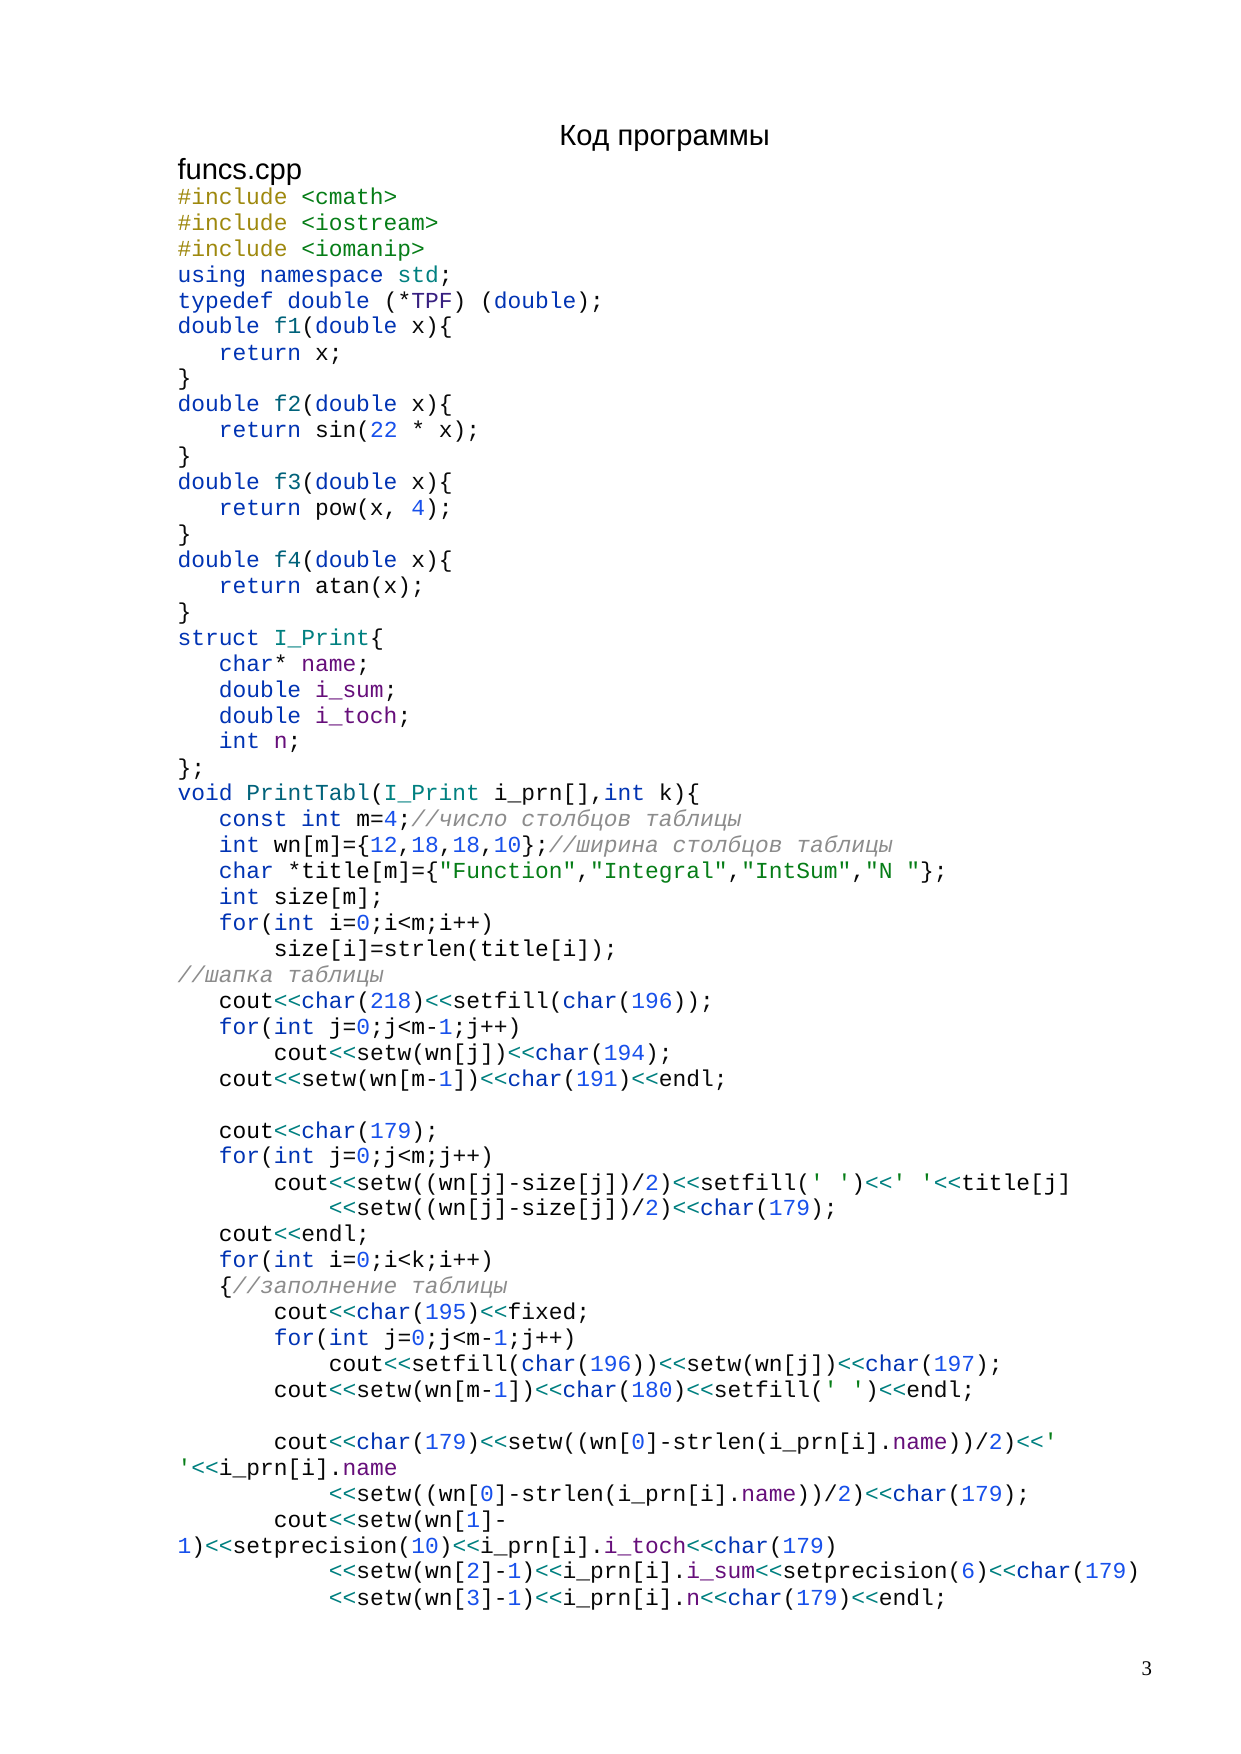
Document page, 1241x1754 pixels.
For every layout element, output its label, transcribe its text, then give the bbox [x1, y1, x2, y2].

text Код программы [177, 118, 1152, 152]
text } [177, 522, 1152, 548]
text cout<<setfill(char(196))<<setw(wn[j])<<char(197); [177, 1352, 1152, 1378]
text int size[m]; [177, 886, 1152, 911]
text for(int j=0;j<m;j++) [177, 1145, 1152, 1171]
text for(int j=0;j<m-1;j++) [177, 1326, 1152, 1352]
text for(int j=0;j<m-1;j++) [177, 1015, 1152, 1041]
text using namespace std; [177, 263, 1152, 289]
text double i_toch; [177, 704, 1152, 730]
text } [177, 367, 1152, 393]
text cout<<setw(wn[m-1])<<char(191)<<endl; [177, 1067, 1152, 1093]
text cout<<setw((wn[j]-size[j])/2)<<setfill(' ')<<' '<<title[j] [177, 1171, 1152, 1197]
text double i_sum; [177, 678, 1152, 704]
text int n; [177, 730, 1152, 756]
text #include <iomanip> [177, 237, 1152, 263]
text double f3(double x){ [177, 471, 1152, 496]
text double f2(double x){ [177, 393, 1152, 419]
text } [177, 600, 1152, 626]
text <<setw((wn[0]-strlen(i_prn[i].name))/2)<<char(179); [177, 1482, 1152, 1508]
text cout<<char(179); [177, 1119, 1152, 1145]
text //шапка таблицы [177, 963, 1152, 989]
text return x; [177, 341, 1152, 367]
text funcs.cpp [177, 152, 1152, 185]
text cout<<setw(wn[1]-1)<<setprecision(10)<<i_prn[i].i_toch<<char(179) [177, 1508, 1152, 1560]
text size[i]=strlen(title[i]); [177, 937, 1152, 963]
text <<setw(wn[3]-1)<<i_prn[i].n<<char(179)<<endl; [177, 1586, 1152, 1612]
text void PrintTabl(I_Print i_prn[],int k){ [177, 782, 1152, 808]
text <<setw(wn[2]-1)<<i_prn[i].i_sum<<setprecision(6)<<char(179) [177, 1560, 1152, 1586]
text char* name; [177, 652, 1152, 678]
text for(int i=0;i<k;i++) [177, 1249, 1152, 1274]
text } [177, 444, 1152, 471]
text return atan(x); [177, 574, 1152, 600]
text return sin(22 * x); [177, 419, 1152, 444]
text double f4(double x){ [177, 548, 1152, 574]
text struct I_Print{ [177, 626, 1152, 652]
text #include <iostream> [177, 211, 1152, 237]
text const int m=4;//число столбцов таблицы [177, 808, 1152, 834]
text <<setw((wn[j]-size[j])/2)<<char(179); [177, 1197, 1152, 1223]
text double f1(double x){ [177, 315, 1152, 341]
text cout<<char(218)<<setfill(char(196)); [177, 989, 1152, 1015]
text int wn[m]={12,18,18,10};//ширина столбцов таблицы [177, 834, 1152, 859]
text return pow(x, 4); [177, 496, 1152, 522]
text cout<<setw(wn[m-1])<<char(180)<<setfill(' ')<<endl; [177, 1378, 1152, 1404]
text char *title[m]={"Function","Integral","IntSum","N "}; [177, 859, 1152, 886]
text {//заполнение таблицы [177, 1274, 1152, 1301]
text typedef double (*TPF) (double); [177, 289, 1152, 315]
text #include <cmath> [177, 185, 1152, 211]
text }; [177, 756, 1152, 782]
text cout<<char(179)<<setw((wn[0]-strlen(i_prn[i].name))/2)<<' '<<i_prn[i].name [177, 1430, 1152, 1482]
text cout<<setw(wn[j])<<char(194); [177, 1041, 1152, 1067]
text for(int i=0;i<m;i++) [177, 911, 1152, 937]
text cout<<endl; [177, 1223, 1152, 1249]
text cout<<char(195)<<fixed; [177, 1301, 1152, 1326]
